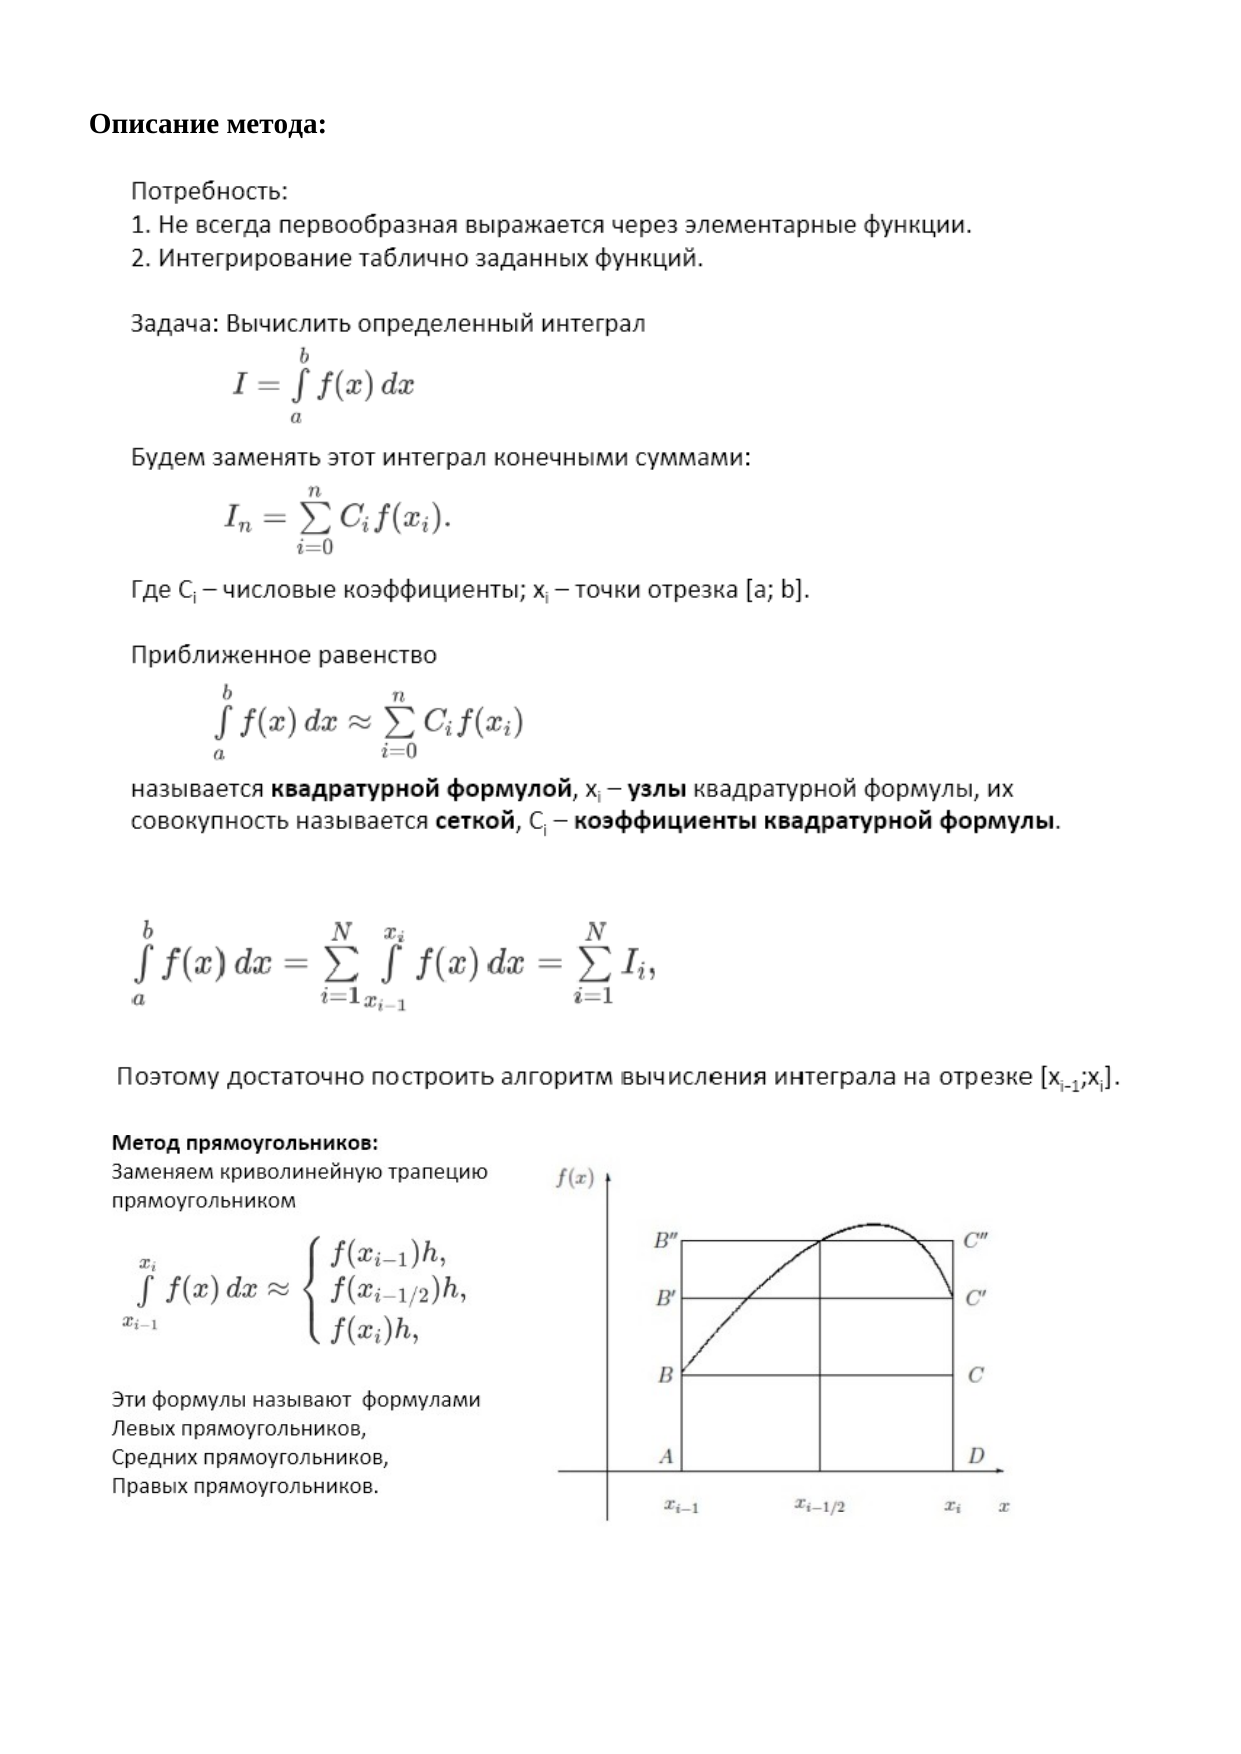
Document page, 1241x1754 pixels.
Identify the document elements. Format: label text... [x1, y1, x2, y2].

picture [111, 1135, 1015, 1527]
text Описание метода: [89, 106, 1171, 140]
picture [88, 156, 1155, 1111]
